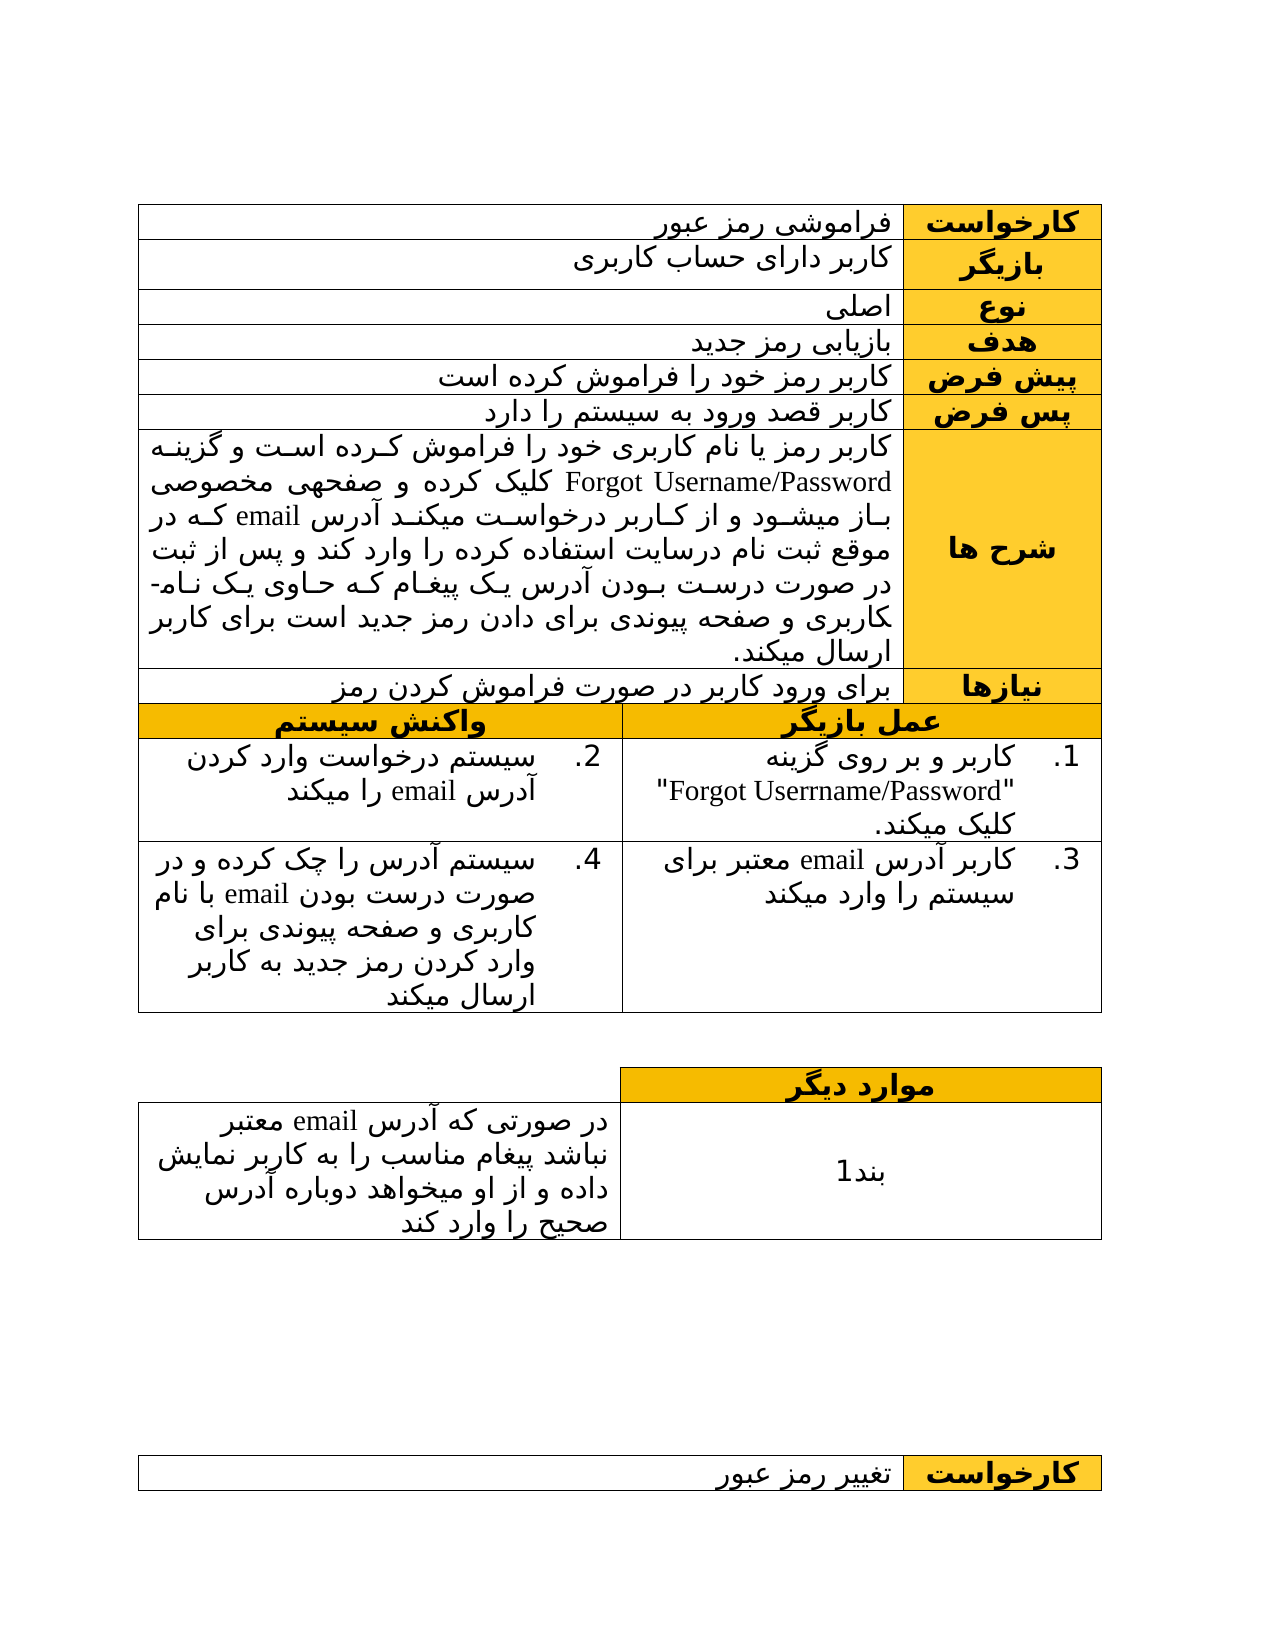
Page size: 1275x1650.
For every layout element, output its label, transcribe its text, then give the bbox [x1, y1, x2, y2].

table_header کارخواست [904, 205, 1101, 239]
table_cell کاربر رمز یا نام کاربری خود را فراموش کرده است و گزینه Forgot Username/Password کلیک کرده و صفحهی مخصوصی باز میشود و از کاربر درخواست میکند آدرس email که در موقع ثبت نام درسایت استفاده کرده را وارد کند و پس از ثبت در صورت درست بودن آدرس یک پیغام که حاوی یک نامکاربری و صفحه پیوندی برای دادن رمز جدید است برای کاربر ارسال میکند. [139, 430, 903, 668]
table_header موارد دیگر [621, 1068, 1101, 1102]
table_cell بازیگر [904, 240, 1101, 289]
table_cell بازیابی رمز جدید [139, 325, 903, 359]
table_cell در صورتی که آدرس email معتبر نباشد پیغام مناسب را به کاربر نمایش داده و از او میخواهد دوباره آدرس صحیح را وارد کند [139, 1103, 620, 1239]
table_cell شرح ها [904, 430, 1101, 668]
table_cell عمل بازیگر [623, 704, 1101, 738]
table_cell برای ورود کاربر در صورت فراموش کردن رمز [139, 669, 903, 703]
table_cell هدف [904, 325, 1101, 359]
table_cell نوع [904, 290, 1101, 324]
table_header کارخواست [904, 1456, 1101, 1490]
table_cell اصلی [139, 290, 903, 324]
table_cell واکنش سیستم [139, 704, 622, 738]
table_cell کاربر دارای حساب کاربری [139, 240, 903, 289]
table_header تغییر رمز عبور [139, 1456, 903, 1490]
table_cell بند1 [621, 1103, 1101, 1239]
table_cell پیش فرض [904, 360, 1101, 394]
table_cell کاربر آدرس email معتبر برای سیستم را وارد میکند [623, 842, 1101, 1012]
table_cell پس فرض [904, 395, 1101, 429]
table_cell سیستم آدرس را چک کرده و در صورت درست بودن email با نام کاربری و صفحه پیوندی برای وارد کردن رمز جدید به کاربر ارسال میکند [139, 842, 622, 1012]
table_cell نیازها [904, 669, 1101, 703]
table_cell سیستم درخواست وارد کردن آدرس email را میکند [139, 739, 622, 841]
table_cell کاربر قصد ورود به سیستم را دارد [139, 395, 903, 429]
table_cell کاربر رمز خود را فراموش کرده است [139, 360, 903, 394]
table_header فراموشی رمز عبور [139, 205, 903, 239]
table_cell کاربر و بر روی گزینه "Forgot Userrname/Password" کلیک میکند. [623, 739, 1101, 841]
